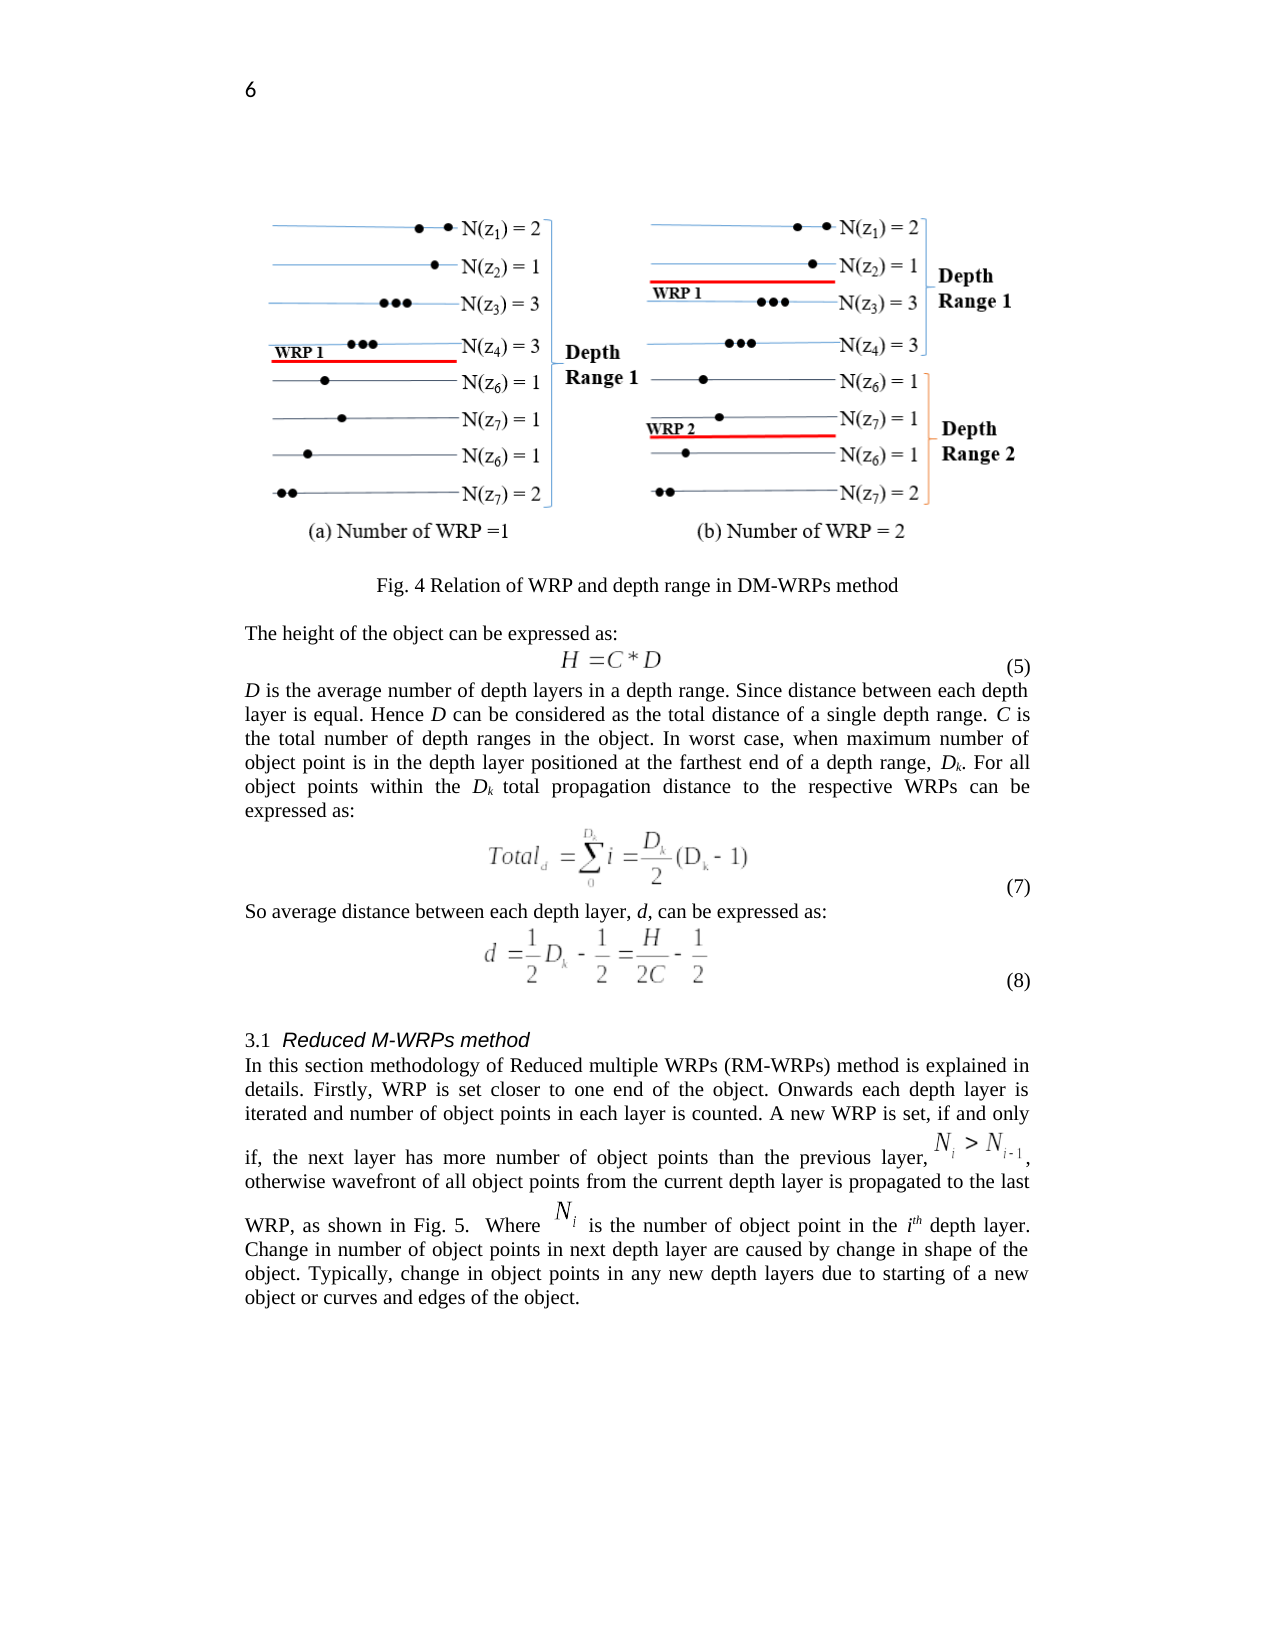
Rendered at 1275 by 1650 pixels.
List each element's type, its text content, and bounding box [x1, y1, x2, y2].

text (8) [244, 923, 1031, 992]
picture [244, 195, 1031, 552]
text (7) [244, 822, 1031, 898]
text The height of the object can be expressed as: [244, 621, 1031, 645]
text D is the average number of depth layers in a depth range. Since distance between each depth layer is equal. Hence D can be considered as the total distance of a single depth range. C is the total number of depth ranges in the object. In worst case, when maximum number of object point is in the depth layer positioned at the farthest end of a depth range, Dk. For all object points within the Dk total propagation distance to the respective WRPs can be expressed as: [244, 678, 1031, 822]
text (5) [244, 645, 1031, 678]
text So average distance between each depth layer, d, can be expressed as: [244, 898, 1031, 923]
list Reduced M-WRPs method [244, 1028, 1031, 1052]
text In this section methodology of Reduced multiple WRPs (RM-WRPs) method is explained in details. Firstly, WRP is set closer to one end of the object. Onwards each depth layer is iterated and number of object points in each layer is counted. A new WRP is set, if and only if, the next layer has more number of object points than the previous layer,, otherwise wavefront of all object points from the current depth layer is propagated to the last WRP, as shown in Fig. 5. Where is the number of object point in the ith depth layer. Change in number of object points in next depth layer are caused by change in shape of the object. Typically, change in object points in any new depth layers due to starting of a new object or curves and edges of the object. [244, 1052, 1031, 1309]
text Fig. 4 Relation of WRP and depth range in DM-WRPs method [244, 573, 1031, 597]
